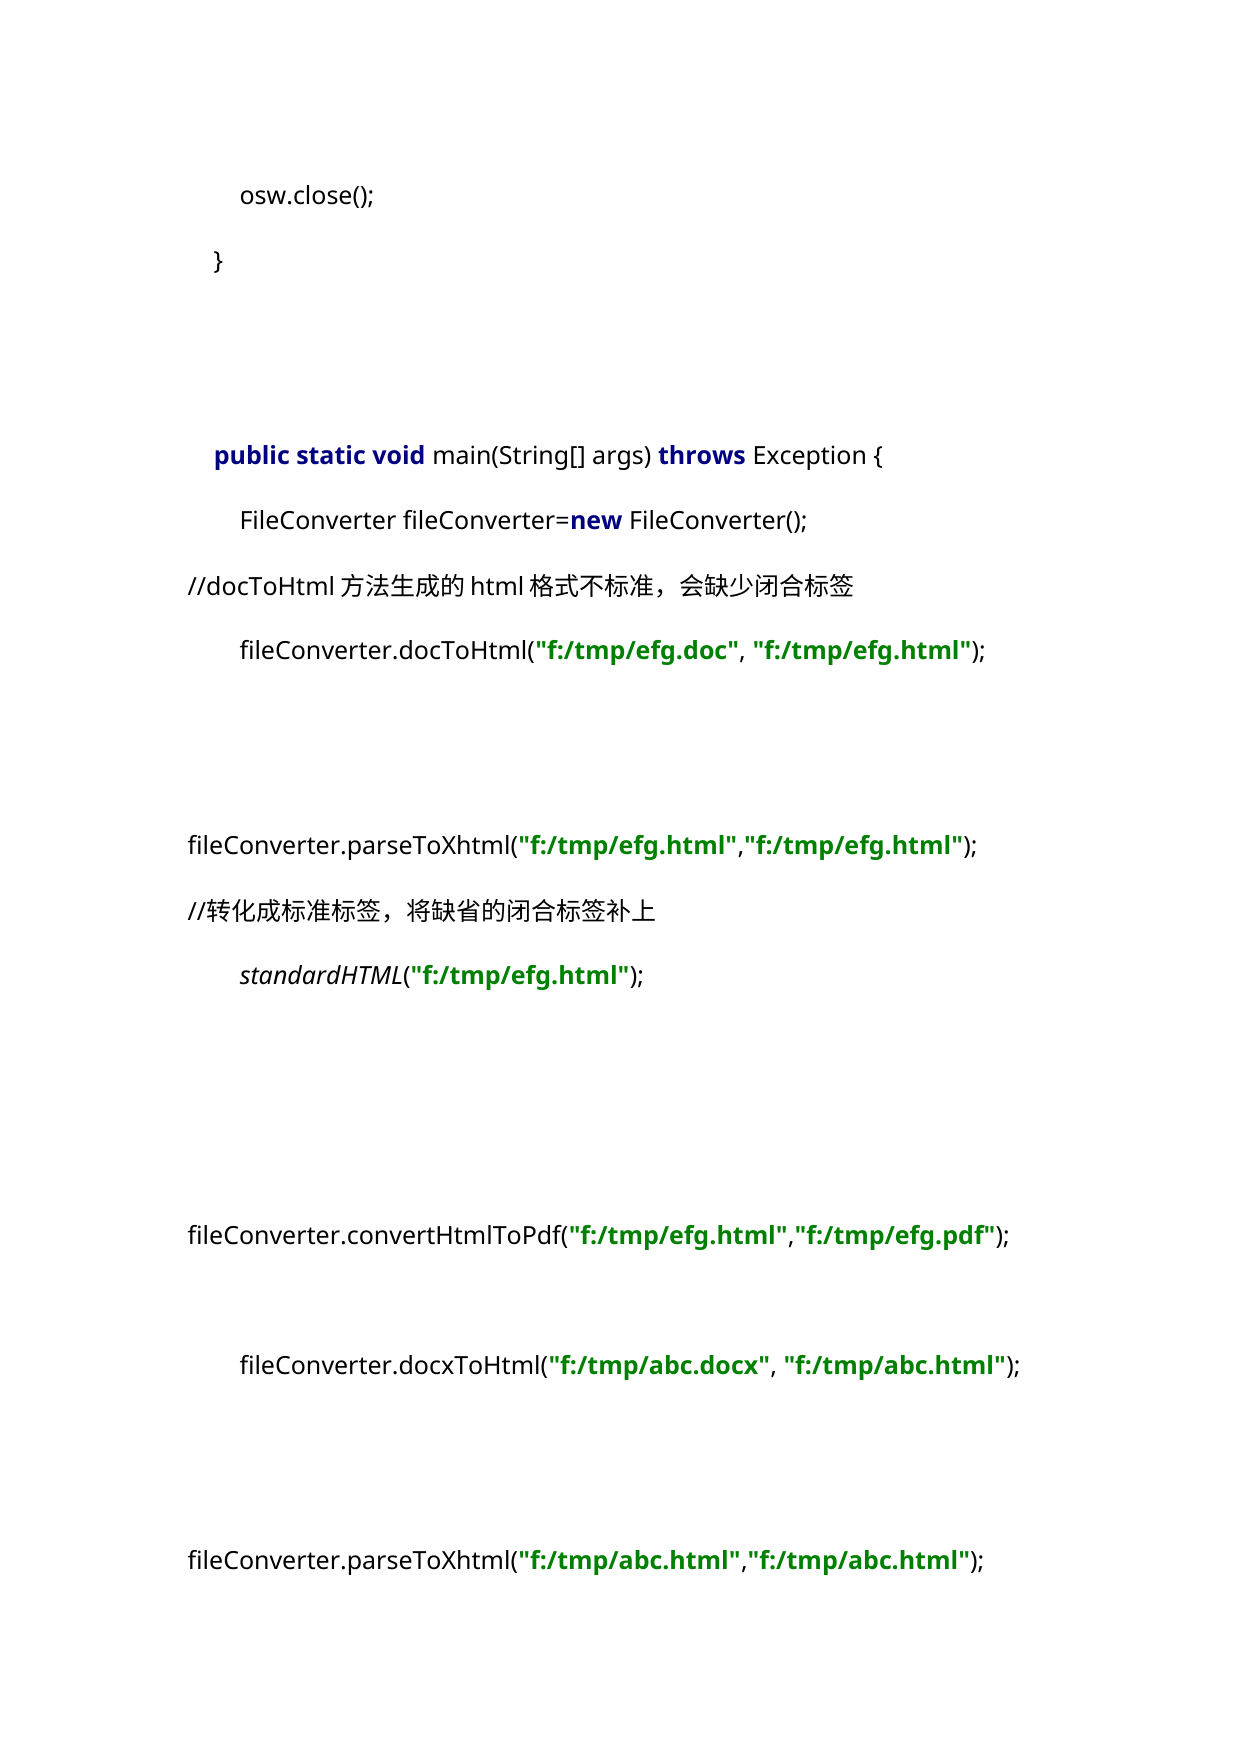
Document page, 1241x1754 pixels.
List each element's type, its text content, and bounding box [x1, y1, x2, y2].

text //docToHtml方法生成的html格式不标准，会缺少闭合标签 fileConverter.docToHtml("f:/tmp/efg.doc", "f:/tmp/efg.html"); fileConverter.parseToXhtml("f:/tmp/efg.html","f:/tmp/efg.html"); [187, 552, 1053, 877]
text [187, 162, 1053, 552]
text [187, 877, 1053, 1592]
